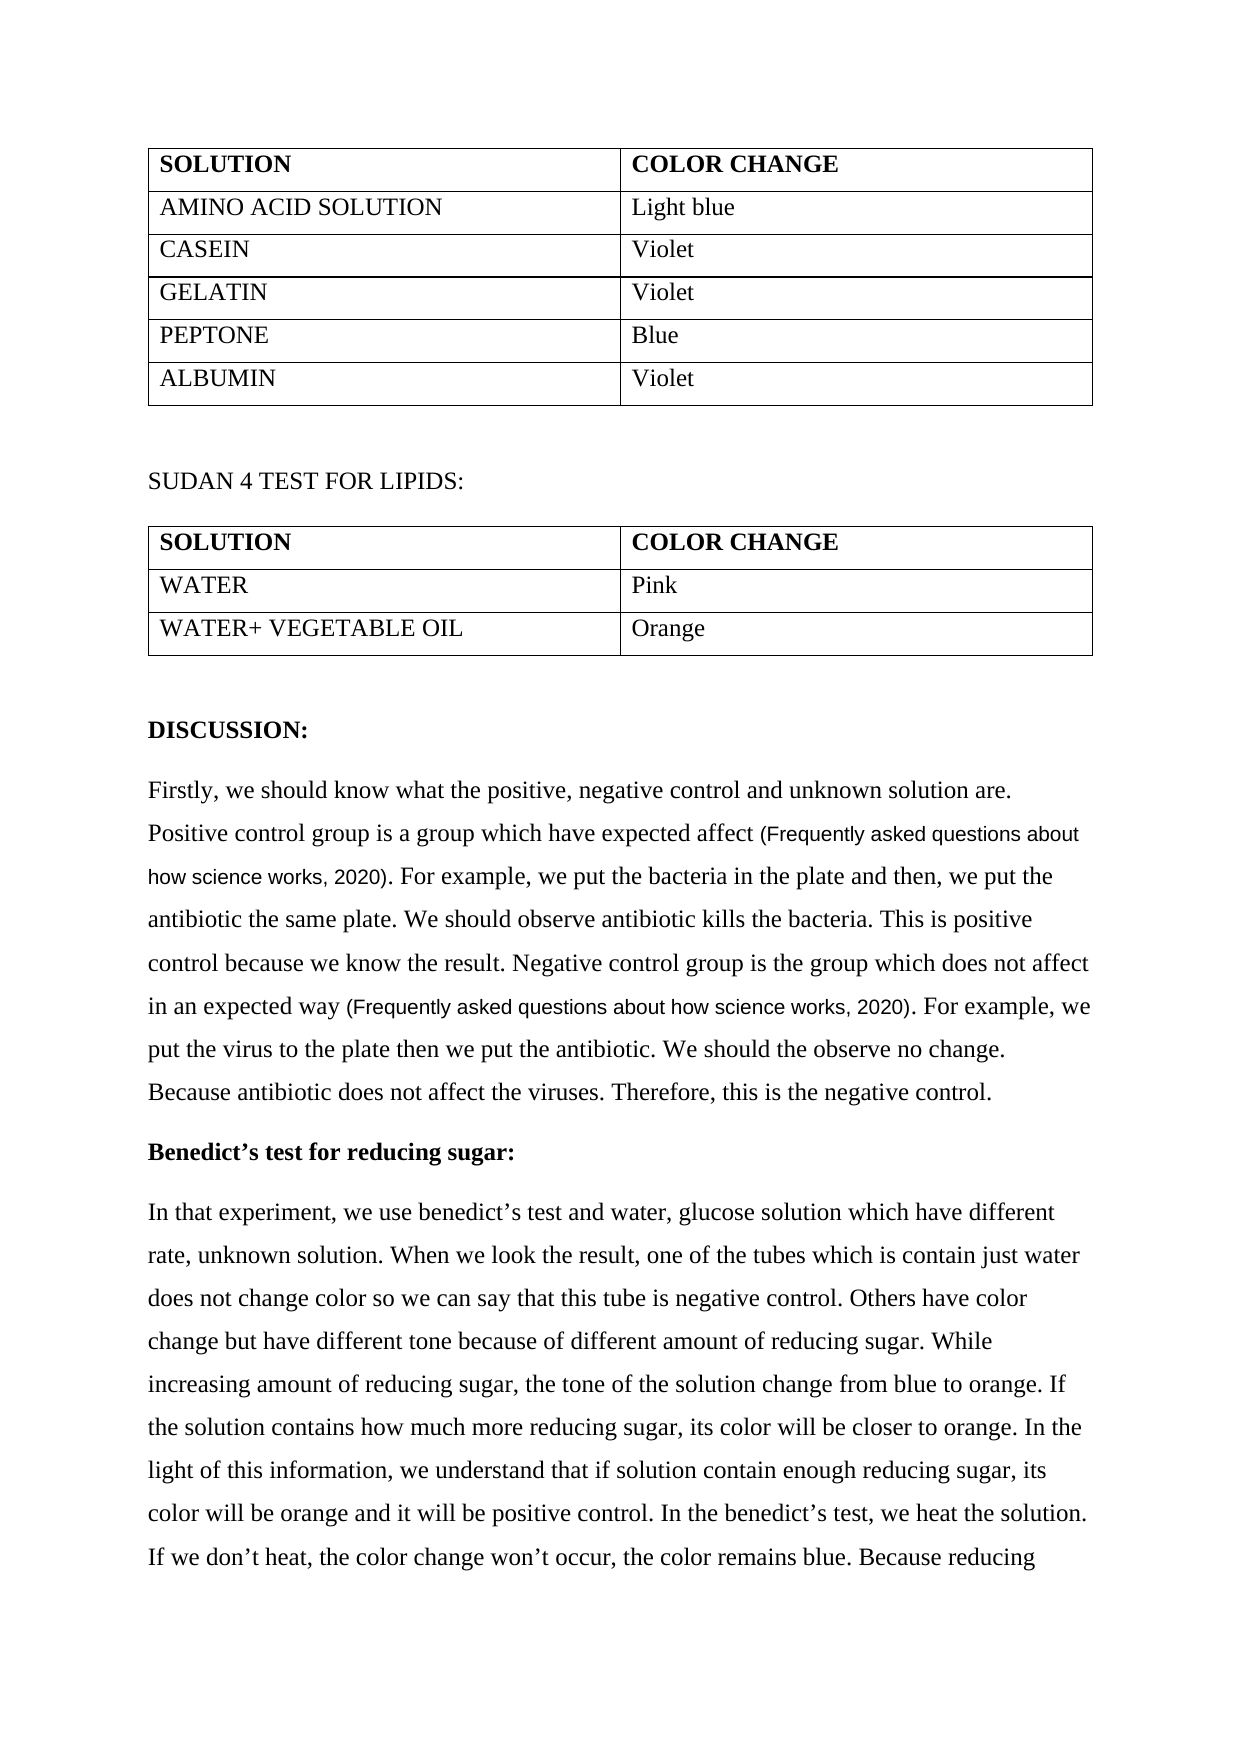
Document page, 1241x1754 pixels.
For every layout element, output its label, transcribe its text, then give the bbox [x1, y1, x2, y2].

table_cell Orange [621, 613, 1092, 654]
table_header COLOR CHANGE [621, 527, 1092, 569]
table_cell GELATIN [149, 278, 620, 319]
table_header SOLUTION [149, 149, 620, 191]
table_header COLOR CHANGE [621, 149, 1092, 191]
table_cell Pink [621, 570, 1092, 612]
table_cell CASEIN [149, 235, 620, 276]
text Benedict’s test for reducing sugar: [148, 1137, 1093, 1166]
text DISCUSSION: [148, 715, 1093, 744]
table_cell PEPTONE [149, 320, 620, 362]
table_header SOLUTION [149, 527, 620, 569]
table_cell Blue [621, 320, 1092, 362]
text SUDAN 4 TEST FOR LIPIDS: [148, 466, 1093, 495]
table_cell AMINO ACID SOLUTION [149, 192, 620, 233]
table_cell ALBUMIN [149, 363, 620, 405]
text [148, 1197, 1093, 1570]
table_cell Violet [621, 278, 1092, 319]
table_cell Violet [621, 363, 1092, 405]
table_cell Violet [621, 235, 1092, 276]
table_cell WATER [149, 570, 620, 612]
text Firstly, we should know what the positive, negative control and unknown solution are. Positive control group is a group which have expected affect (Frequently asked questions about how science works, 2020). For example, we put the bacteria in the plate and then, we put the antibiotic the same plate. We should observe antibiotic kills the bacteria. This is positive control because we know the result. Negative control group is the group which does not affect in an expected way (Frequently asked questions about how science works, 2020). For example, we put the virus to the plate then we put the antibiotic. We should the observe no change. Because antibiotic does not affect the viruses. Therefore, this is the negative control. [148, 775, 1093, 1106]
table_cell WATER+ VEGETABLE OIL [149, 613, 620, 654]
table_cell Light blue [621, 192, 1092, 233]
